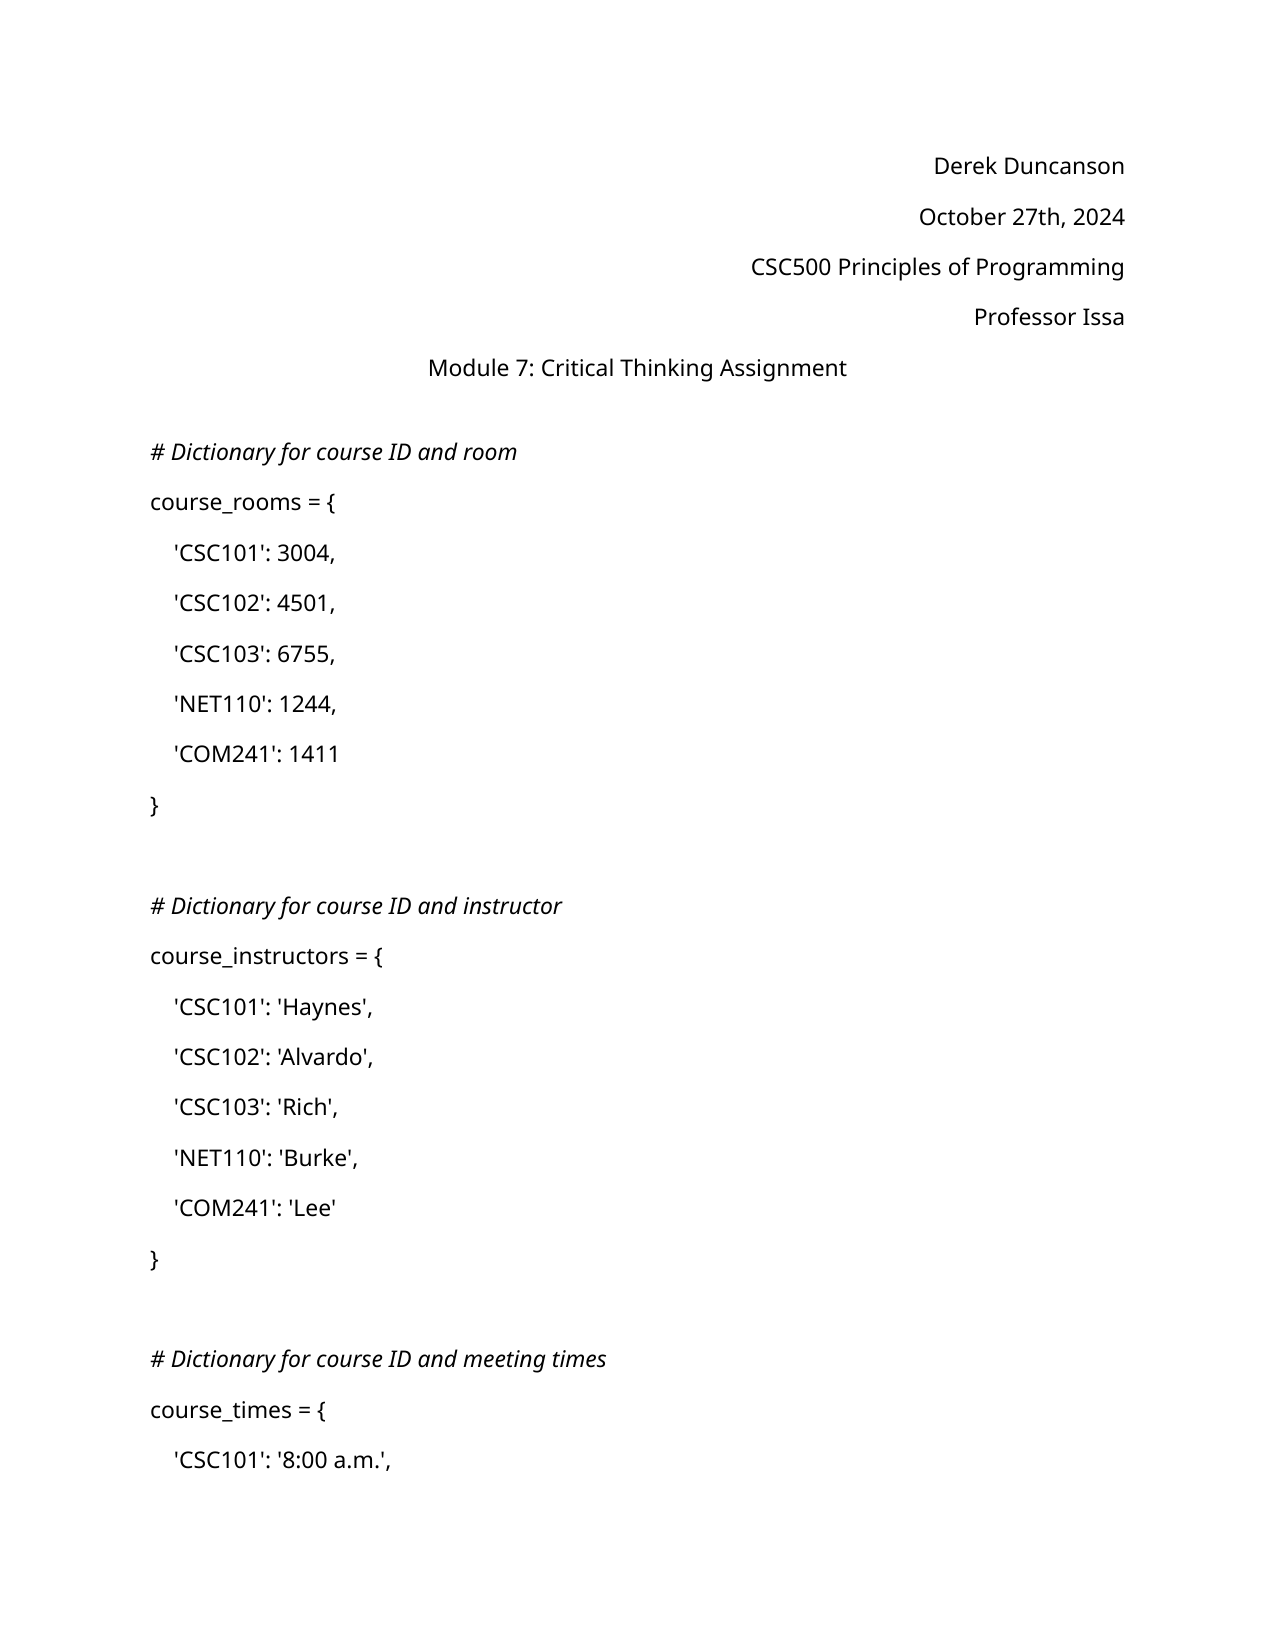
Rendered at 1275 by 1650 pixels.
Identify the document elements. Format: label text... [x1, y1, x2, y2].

text # Dictionary for course ID and room [150, 402, 1125, 467]
text Module 7: Critical Thinking Assignment [150, 352, 1125, 383]
text CSC500 Principles of Programming [150, 251, 1125, 282]
text course_times = { [150, 1394, 1125, 1425]
text October 27th, 2024 [150, 200, 1125, 232]
text Derek Duncanson [150, 150, 1125, 181]
text } [150, 1242, 1125, 1274]
text 'NET110': 1244, [150, 688, 1125, 719]
text } [150, 789, 1125, 820]
text # Dictionary for course ID and instructor [150, 889, 1125, 921]
text 'CSC103': 6755, [150, 637, 1125, 669]
text 'CSC103': 'Rich', [150, 1091, 1125, 1122]
text 'NET110': 'Burke', [150, 1142, 1125, 1173]
text 'CSC102': 'Alvardo', [150, 1041, 1125, 1072]
text 'CSC101': 'Haynes', [150, 990, 1125, 1022]
text 'COM241': 1411 [150, 738, 1125, 769]
text # Dictionary for course ID and meeting times [150, 1343, 1125, 1374]
text course_rooms = { [150, 486, 1125, 517]
text 'CSC101': '8:00 a.m.', [150, 1444, 1125, 1475]
text Professor Issa [150, 301, 1125, 332]
text 'CSC102': 4501, [150, 587, 1125, 618]
text course_instructors = { [150, 940, 1125, 971]
text 'COM241': 'Lee' [150, 1192, 1125, 1223]
text 'CSC101': 3004, [150, 537, 1125, 568]
